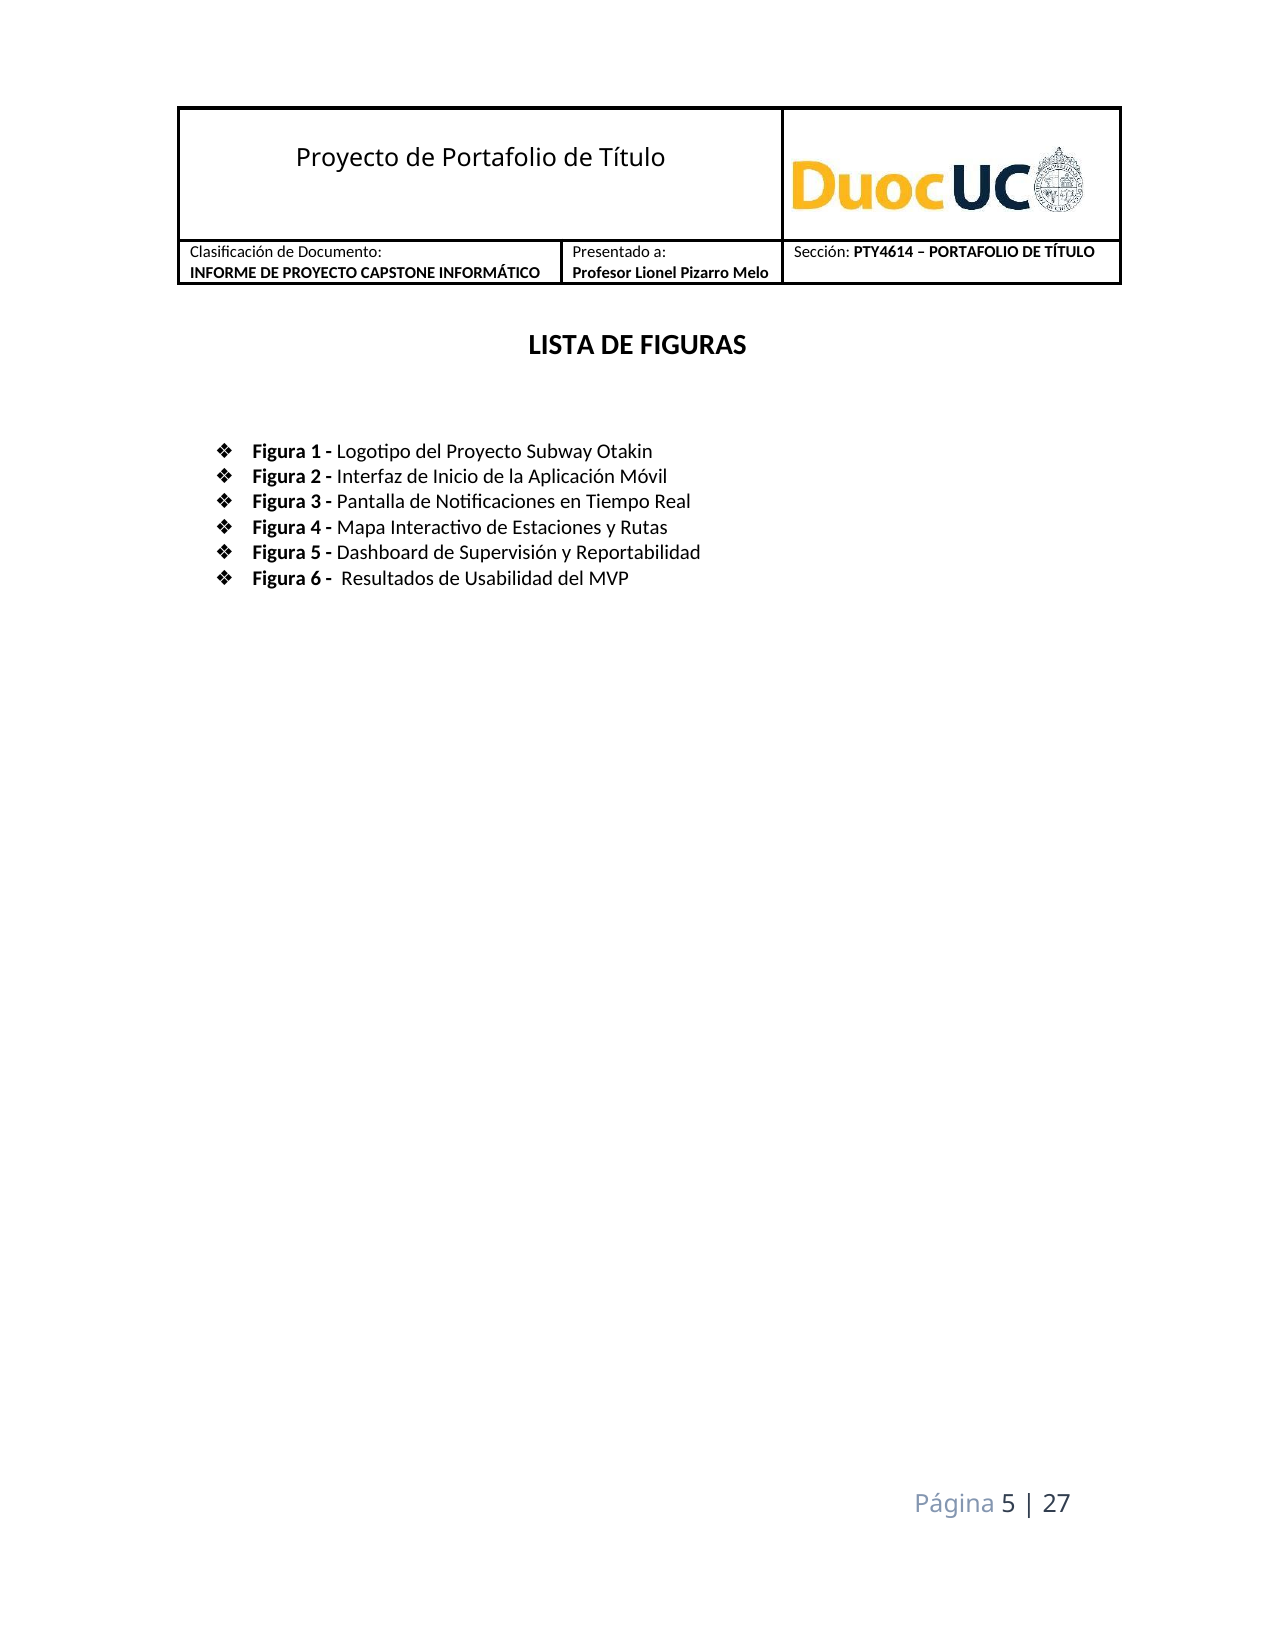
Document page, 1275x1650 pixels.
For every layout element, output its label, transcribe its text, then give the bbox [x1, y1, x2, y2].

list Figura 6 - Resultados de Usabilidad del MVP [215, 565, 1098, 590]
list Figura 3 - Pantalla de Notificaciones en Tiempo Real [215, 489, 1098, 514]
list Figura 4 - Mapa Interactivo de Estaciones y Rutas [215, 514, 1098, 539]
list Figura 2 - Interfaz de Inicio de la Aplicación Móvil [215, 463, 1098, 489]
list Figura 1 - Logotipo del Proyecto Subway Otakin [215, 438, 1098, 463]
subtitle LISTA DE FIGURAS [177, 326, 1098, 362]
list Figura 5 - Dashboard de Supervisión y Reportabilidad [215, 539, 1098, 565]
picture [791, 146, 1085, 212]
